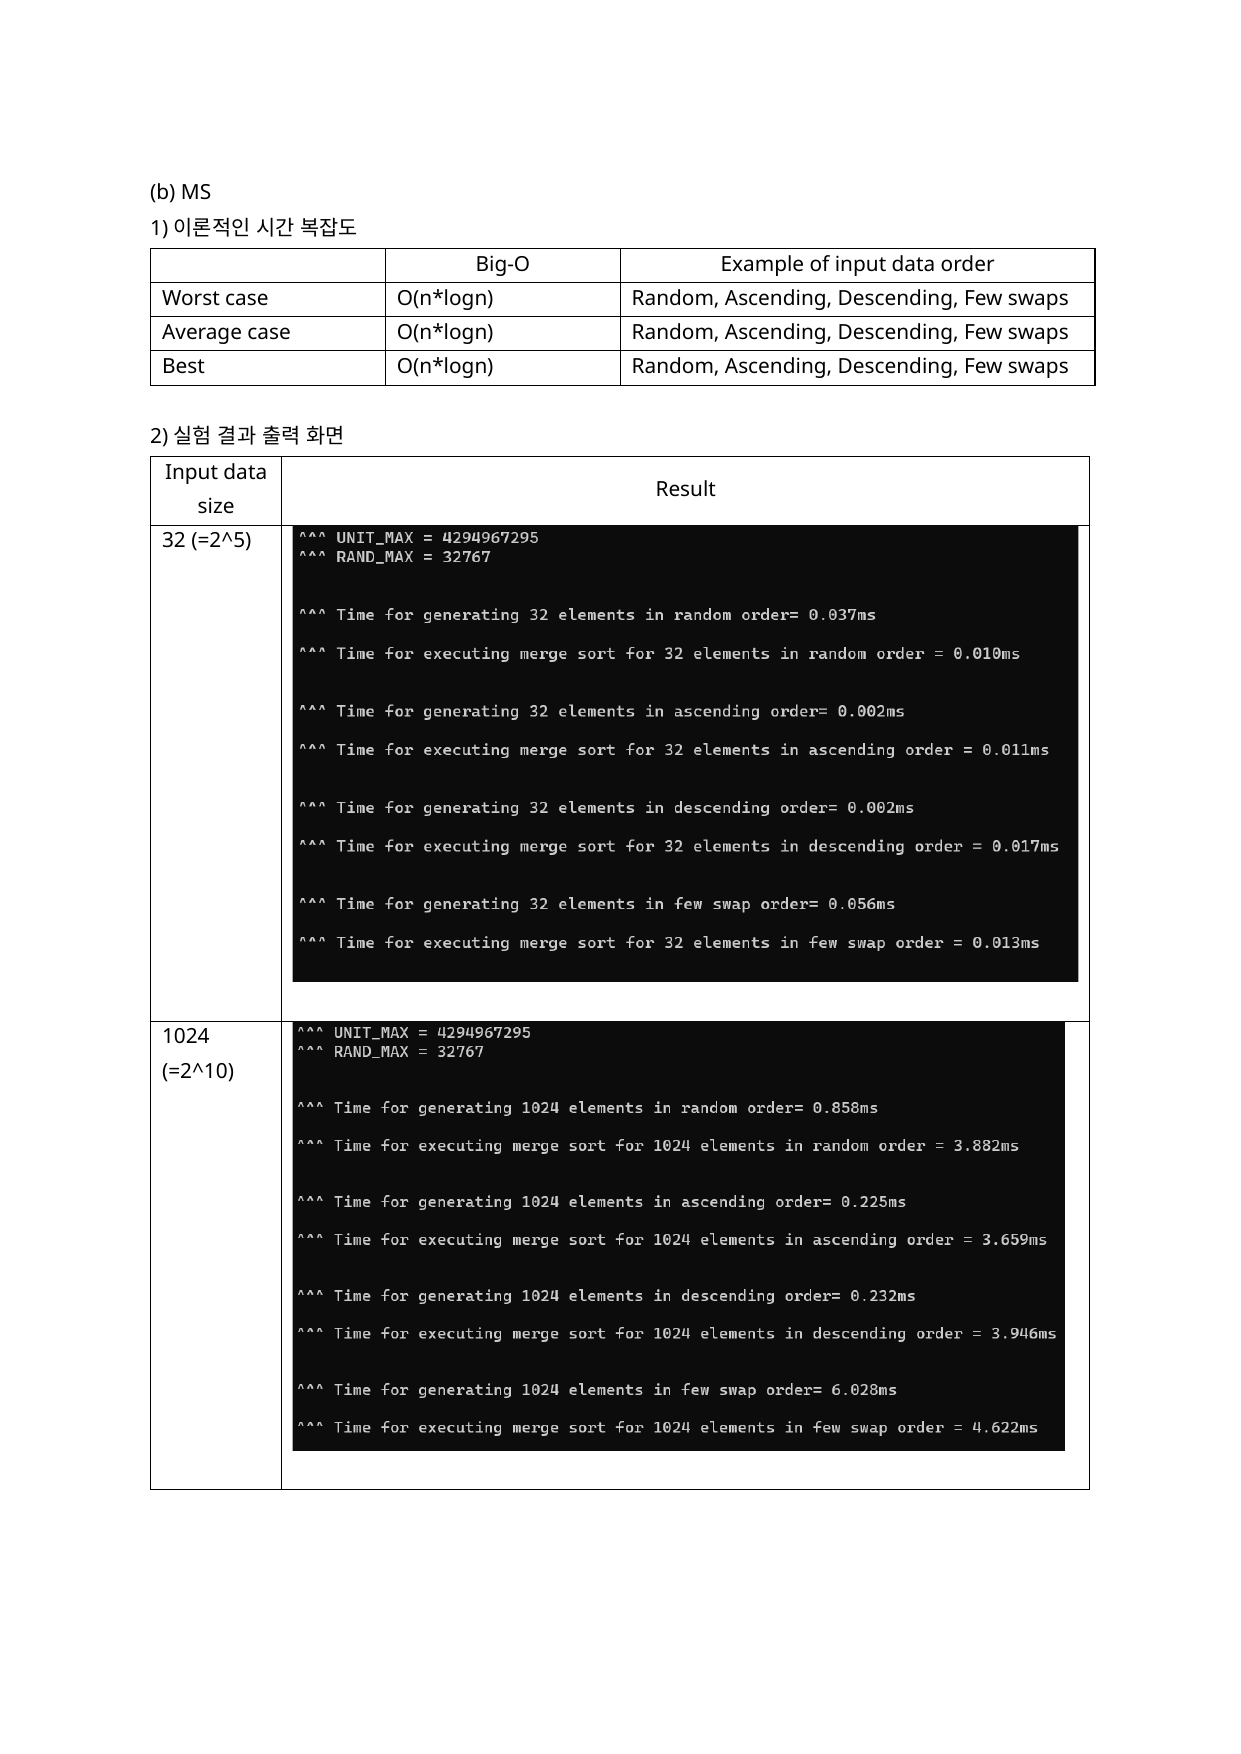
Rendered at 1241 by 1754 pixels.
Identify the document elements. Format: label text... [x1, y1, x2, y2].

table_cell 1024 (=2^10) [151, 1022, 281, 1489]
table_cell Best [151, 351, 385, 385]
table_cell Average case [151, 317, 385, 350]
table_header Big-O [386, 249, 620, 282]
table_header Result [282, 457, 1089, 524]
table_cell Random, Ascending, Descending, Few swaps [621, 283, 1094, 316]
picture [292, 525, 1079, 982]
table_cell Worst case [151, 283, 385, 316]
table_cell Random, Ascending, Descending, Few swaps [621, 351, 1094, 385]
table_header [151, 249, 385, 282]
text (b) MS [150, 177, 1090, 206]
text 1) 이론적인 시간 복잡도 [150, 211, 1090, 242]
picture [292, 1021, 1065, 1451]
table_header Example of input data order [621, 249, 1094, 282]
text 2) 실험 결과 출력 화면 [150, 420, 1090, 450]
table_cell [282, 526, 1089, 1021]
table_cell [282, 1022, 1089, 1489]
table_cell O(n*logn) [386, 283, 620, 316]
table_cell Random, Ascending, Descending, Few swaps [621, 317, 1094, 350]
table_cell O(n*logn) [386, 351, 620, 385]
table_cell O(n*logn) [386, 317, 620, 350]
table_cell 32 (=2^5) [151, 526, 281, 1021]
table_header Input data size [151, 457, 281, 524]
